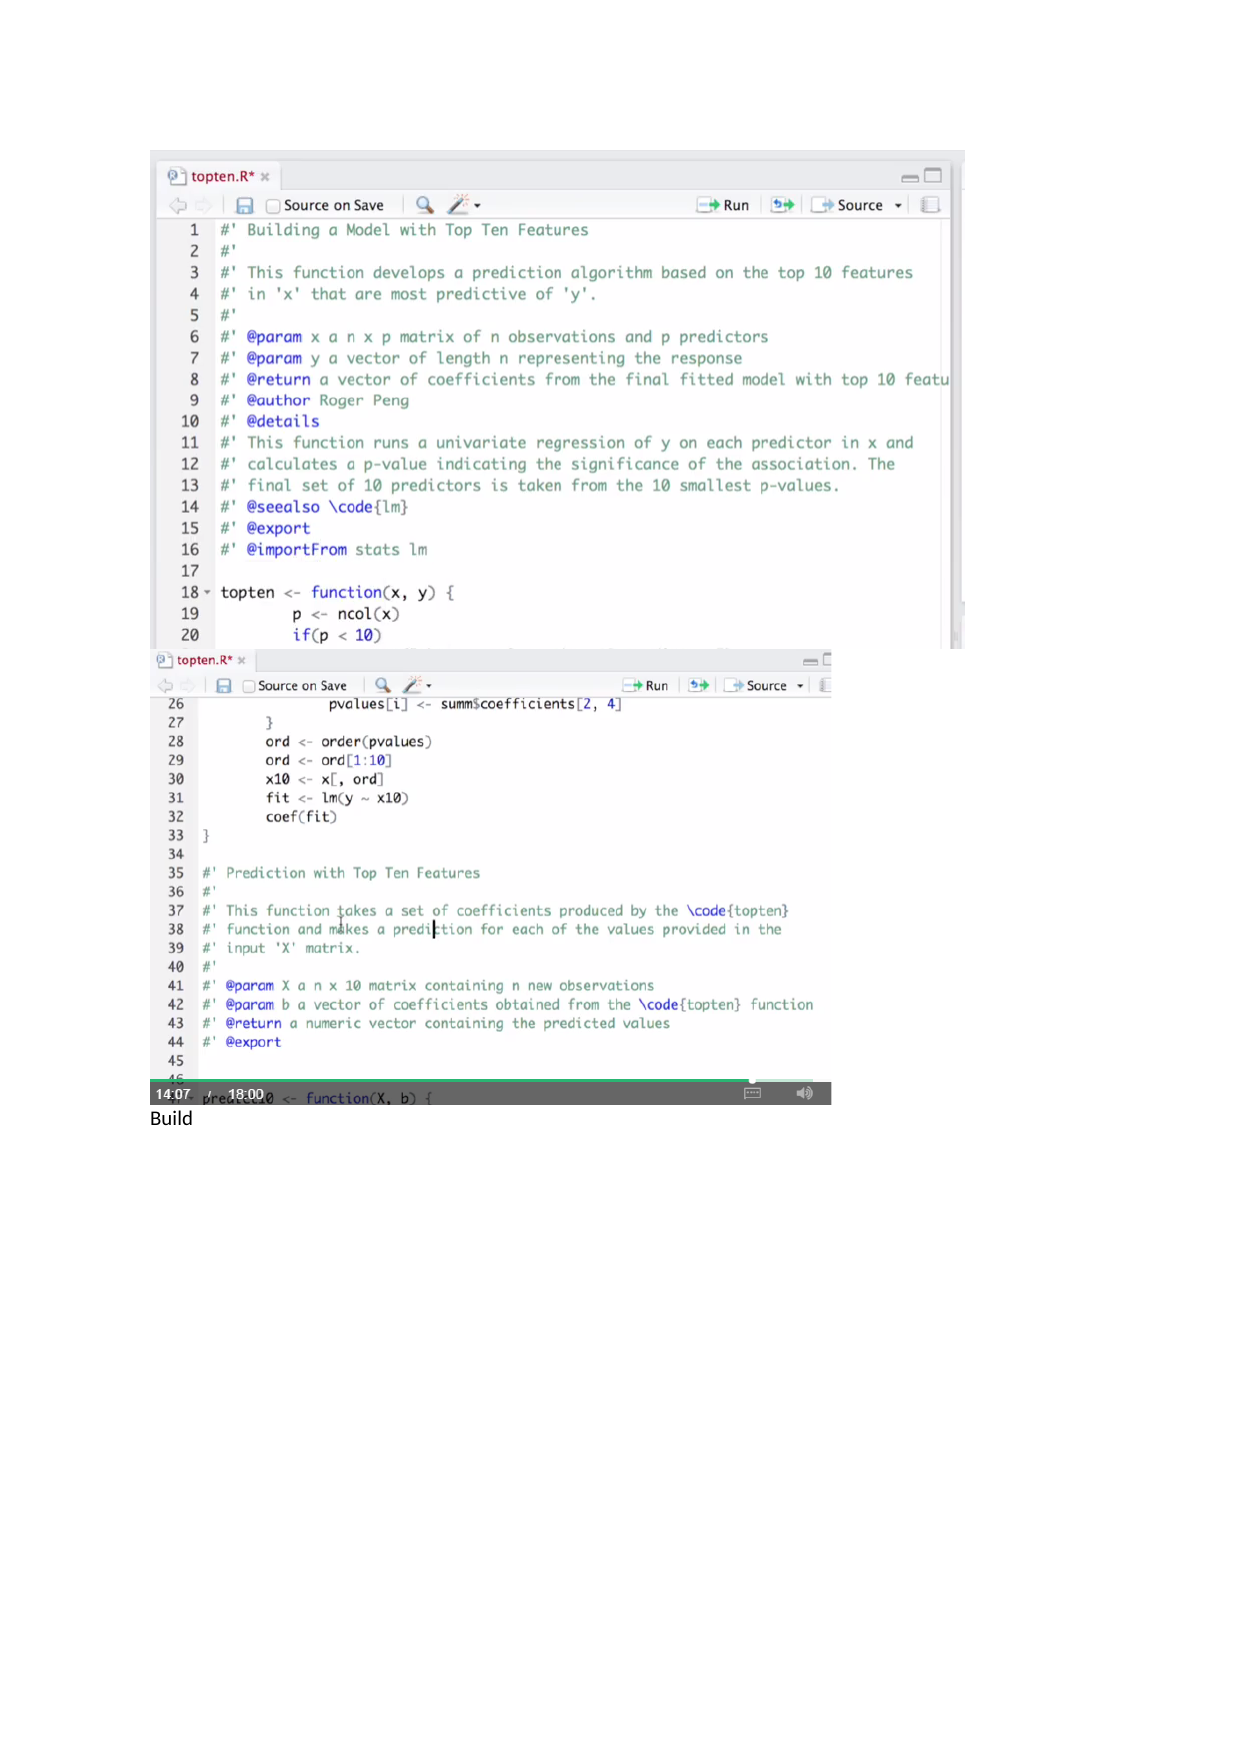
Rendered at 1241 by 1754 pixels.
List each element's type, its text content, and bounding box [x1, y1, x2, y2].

picture [150, 150, 965, 1105]
text Build [150, 1105, 1090, 1130]
